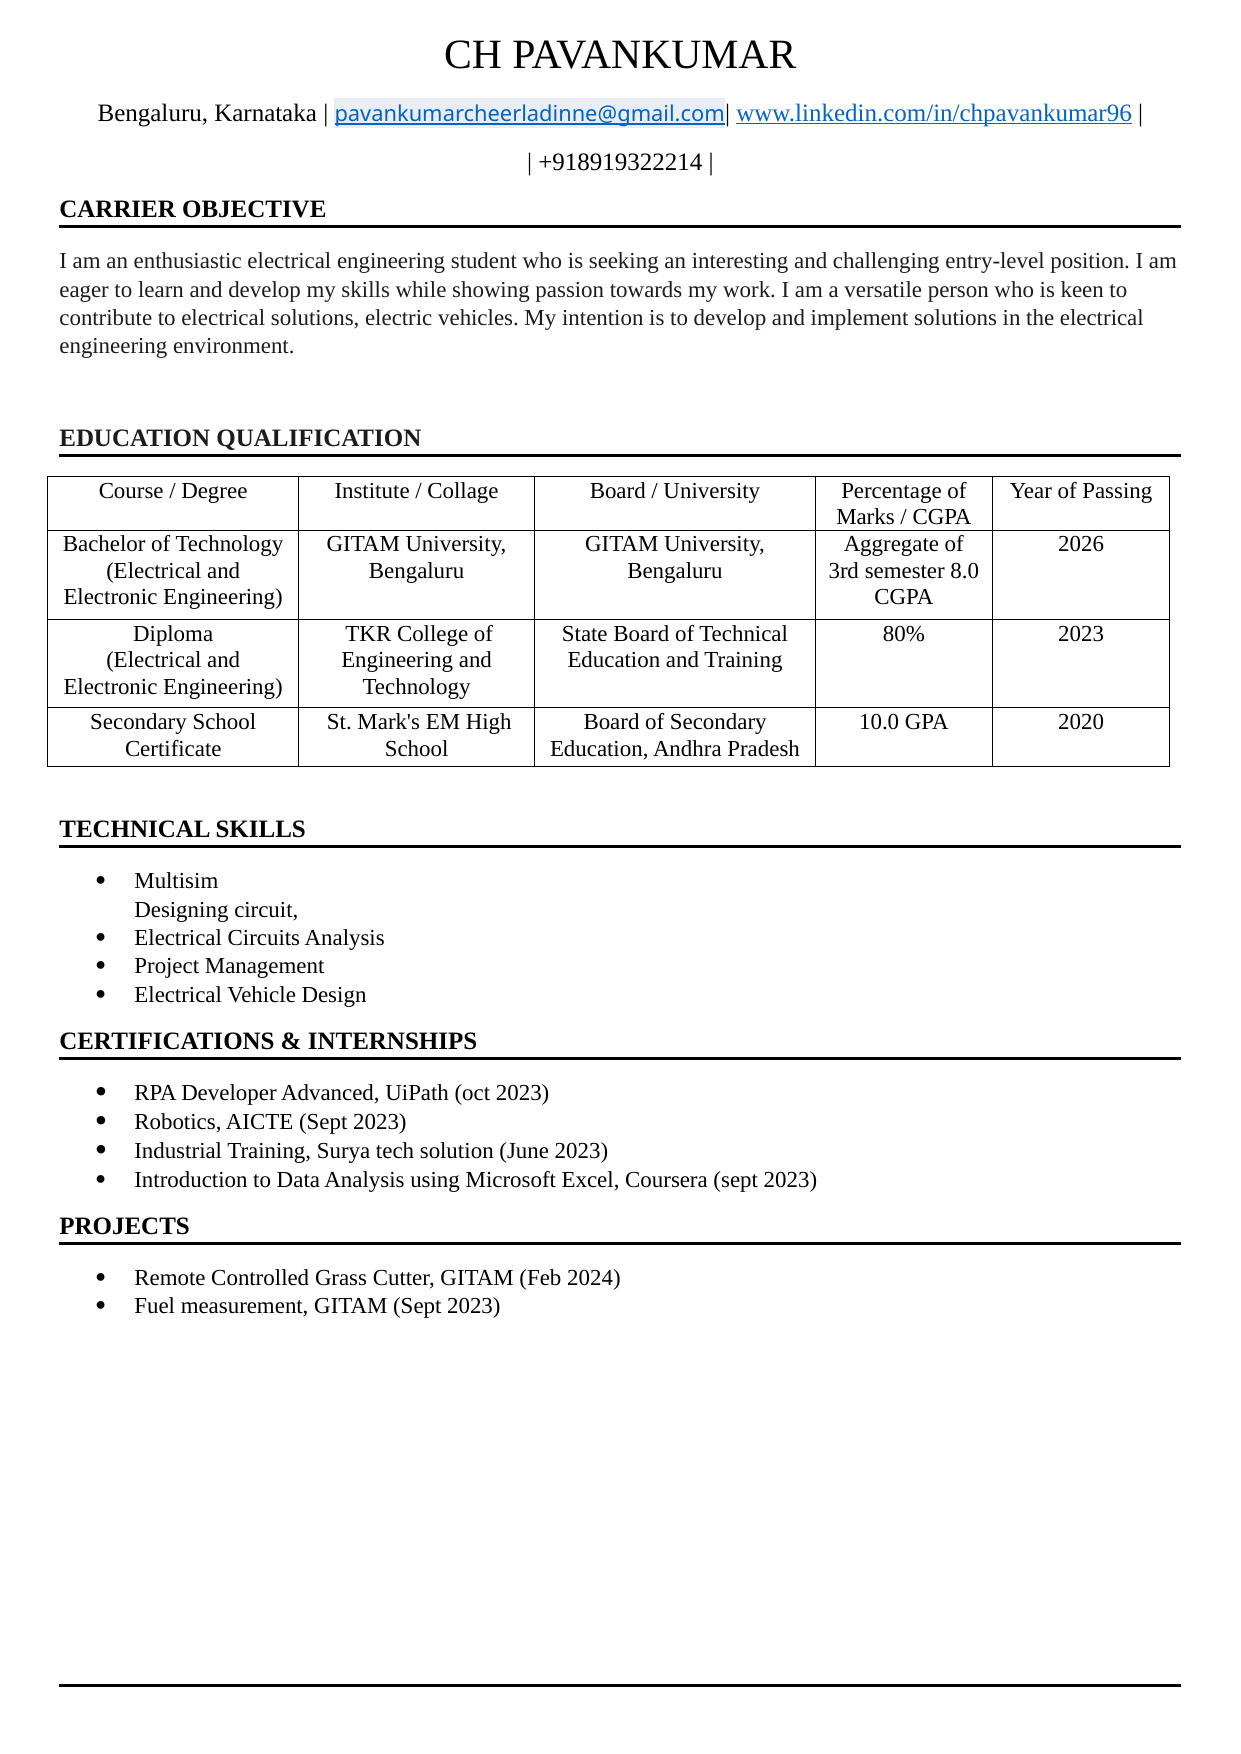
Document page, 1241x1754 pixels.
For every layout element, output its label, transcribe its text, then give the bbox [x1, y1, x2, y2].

text Bengaluru, Karnataka | pavankumarcheerladinne@gmail.com| www.linkedin.com/in/chpavankumar96 | [725, 98, 1181, 128]
table_header Course / Degree [48, 477, 298, 529]
table_cell Secondary School Certificate [48, 708, 298, 766]
table_cell 2026 [993, 531, 1169, 619]
table_cell St. Mark's EM High School [299, 708, 534, 766]
text PROJECTS [59, 1211, 1181, 1242]
table_header Board / University [535, 477, 815, 529]
text Bengaluru, Karnataka | pavankumarcheerladinne@gmail.com| www.linkedin.com/in/chpavankumar96 | [59, 98, 334, 128]
text CARRIER OBJECTIVE [59, 194, 1181, 225]
table_header Year of Passing [993, 477, 1169, 529]
table_cell GITAM University, Bengaluru [299, 531, 534, 619]
table_cell Aggregate of 3rd semester 8.0 CGPA [816, 531, 992, 619]
table_cell Diploma (Electrical and Electronic Engineering) [48, 620, 298, 707]
list Industrial Training, Surya tech solution (June 2023) [97, 1137, 1181, 1163]
table_cell Bachelor of Technology (Electrical and Electronic Engineering) [48, 531, 298, 619]
list RPA Developer Advanced, UiPath (oct 2023) [97, 1079, 1181, 1106]
table_header Percentage of Marks / CGPA [816, 477, 992, 529]
table_cell 2020 [993, 708, 1169, 766]
table_cell 10.0 GPA [816, 708, 992, 766]
list Introduction to Data Analysis using Microsoft Excel, Coursera (sept 2023) [97, 1166, 1181, 1192]
text I am an enthusiastic electrical engineering student who is seeking an interesting and challenging entry-level position. I am eager to learn and develop my skills while showing passion towards my work. I am a versatile person who is keen to contribute to electrical solutions, electric vehicles. My intention is to develop and implement solutions in the electrical engineering environment. [59, 247, 1181, 359]
list Fuel measurement, GITAM (Sept 2023) [97, 1292, 1181, 1318]
list Remote Controlled Grass Cutter, GITAM (Feb 2024) [97, 1264, 1181, 1290]
text TECHNICAL SKILLS [59, 814, 1181, 845]
table_header Institute / Collage [299, 477, 534, 529]
text EDUCATION QUALIFICATION [59, 423, 1181, 454]
list Multisim [97, 867, 1181, 894]
table_cell TKR College of Engineering and Technology [299, 620, 534, 707]
text CERTIFICATIONS & INTERNSHIPS [59, 1026, 1181, 1057]
list Electrical Circuits Analysis [97, 924, 1181, 951]
table_cell 80% [816, 620, 992, 707]
list Electrical Vehicle Design [97, 981, 1181, 1007]
text | +918919322214 | [59, 147, 1181, 175]
table_cell GITAM University, Bengaluru [535, 531, 815, 619]
table_cell State Board of Technical Education and Training [535, 620, 815, 707]
list Robotics, AICTE (Sept 2023) [97, 1108, 1181, 1135]
table_cell Board of Secondary Education, Andhra Pradesh [535, 708, 815, 766]
table_cell 2023 [993, 620, 1169, 707]
list Project Management [97, 953, 1181, 979]
text CH PAVANKUMAR [59, 29, 1181, 77]
list Designing circuit, [134, 896, 1181, 922]
